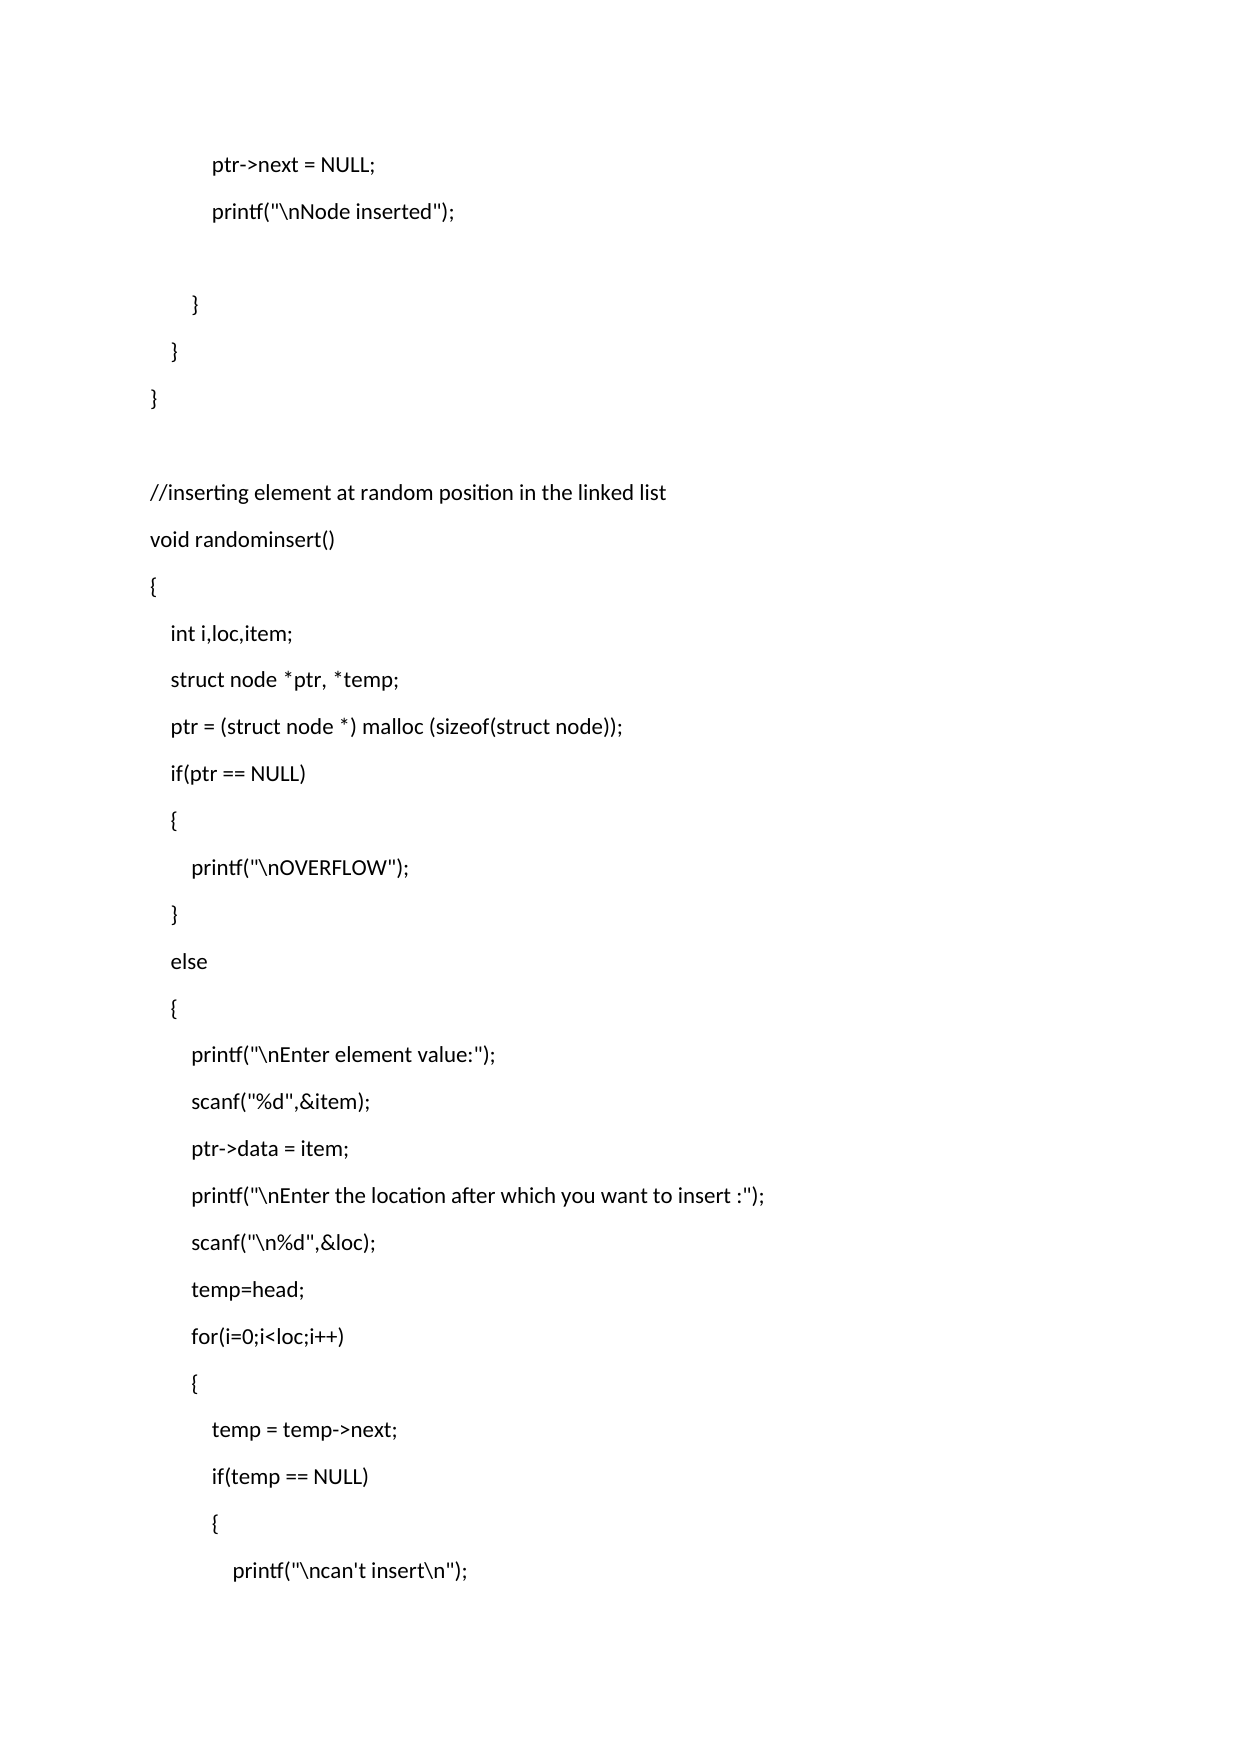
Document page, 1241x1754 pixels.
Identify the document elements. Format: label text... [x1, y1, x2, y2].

text printf("\nOVERFLOW"); [150, 853, 1090, 881]
text printf("\nNode inserted"); [150, 197, 1090, 225]
text struct node *ptr, *temp; [150, 666, 1090, 694]
text } [150, 900, 1090, 928]
text ptr->data = item; [150, 1134, 1090, 1162]
text printf("\ncan't insert\n"); [150, 1556, 1090, 1584]
text printf("\nEnter element value:"); [150, 1041, 1090, 1069]
text scanf("%d",&item); [150, 1087, 1090, 1116]
text ptr = (struct node *) malloc (sizeof(struct node)); [150, 712, 1090, 741]
text temp=head; [150, 1275, 1090, 1303]
text void randominsert() [150, 525, 1090, 553]
text scanf("\n%d",&loc); [150, 1228, 1090, 1256]
text { [150, 572, 1090, 600]
text else [150, 947, 1090, 975]
text int i,loc,item; [150, 619, 1090, 647]
text if(ptr == NULL) [150, 759, 1090, 787]
text for(i=0;i<loc;i++) [150, 1322, 1090, 1350]
text { [150, 806, 1090, 834]
text { [150, 1509, 1090, 1537]
text ptr->next = NULL; [150, 150, 1090, 178]
text if(temp == NULL) [150, 1462, 1090, 1491]
text } [150, 291, 1090, 319]
text printf("\nEnter the location after which you want to insert :"); [150, 1181, 1090, 1209]
text { [150, 994, 1090, 1022]
text } [150, 384, 1090, 412]
text } [150, 337, 1090, 366]
text { [150, 1369, 1090, 1397]
text temp = temp->next; [150, 1416, 1090, 1444]
text //inserting element at random position in the linked list [150, 478, 1090, 506]
